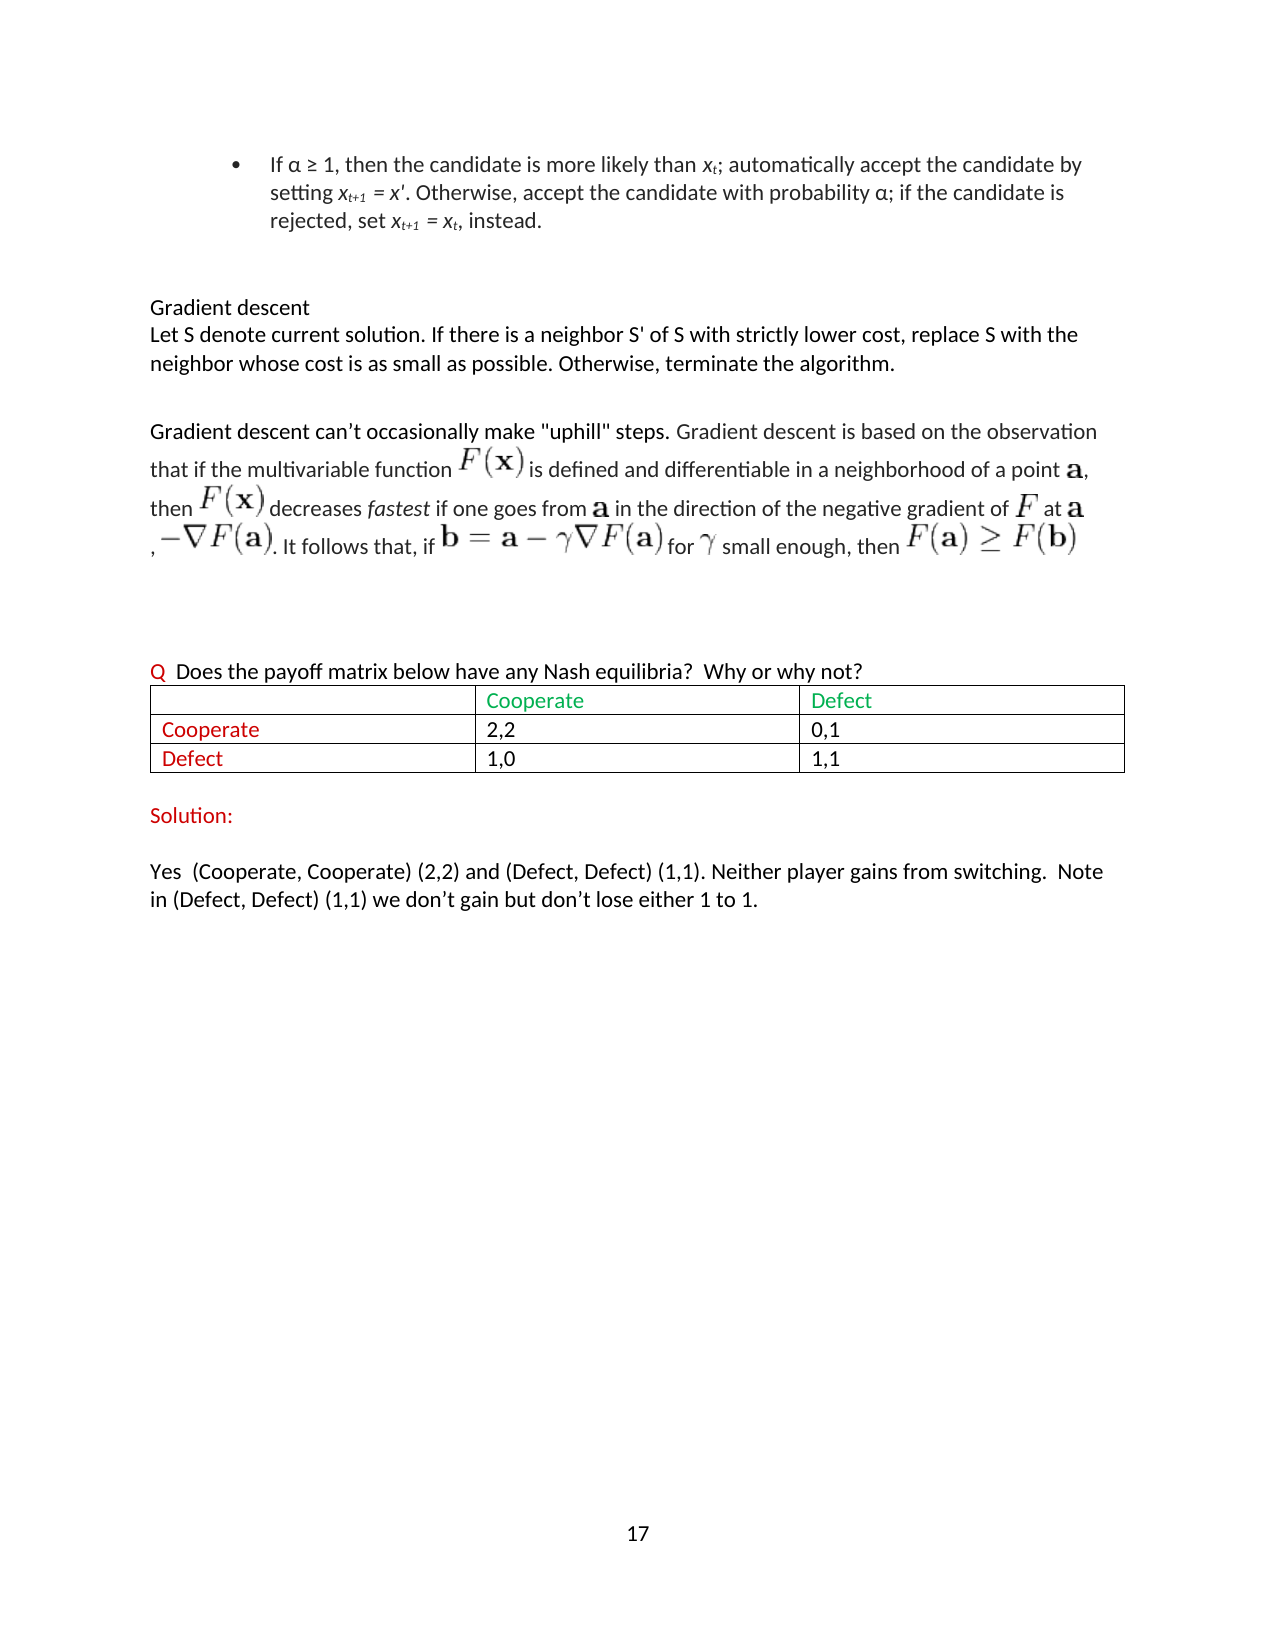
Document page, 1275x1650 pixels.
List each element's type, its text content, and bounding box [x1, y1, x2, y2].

picture [905, 522, 1076, 555]
text Solution: [150, 801, 1125, 829]
picture [1067, 502, 1084, 517]
picture [1014, 494, 1038, 517]
table_header Defect [800, 686, 1124, 714]
table_header Cooperate [476, 686, 799, 714]
text Gradient descent can’t occasionally make "uphill" steps. Gradient descent is based on the observation that if the multivariable function is defined and differentiable in a neighborhood of a point , then decreases fastest if one goes from in the direction of the negative gradient of at , . It follows that, if for small enough, then [150, 417, 1125, 561]
picture [1066, 464, 1083, 478]
table_cell Defect [151, 744, 475, 772]
picture [457, 445, 524, 478]
table_cell 1,0 [476, 744, 799, 772]
list If α ≥ 1, then the candidate is more likely than xt; automatically accept the candidate by setting xt+1 = x'. Otherwise, accept the candidate with probability α; if the candidate is rejected, set xt+1 = xt, instead. [232, 150, 1125, 234]
text Yes (Cooperate, Cooperate) (2,2) and (Defect, Defect) (1,1). Neither player gains from switching. Note in (Defect, Defect) (1,1) we don’t gain but don’t lose either 1 to 1. [150, 857, 1125, 913]
picture [592, 502, 610, 517]
text Gradient descent [150, 293, 1125, 321]
table_header [151, 686, 475, 714]
picture [699, 534, 717, 555]
text Q Does the payoff matrix below have any Nash equilibria? Why or why not? [150, 657, 1125, 685]
picture [198, 483, 264, 517]
table_cell 2,2 [476, 715, 799, 743]
text Let S denote current solution. If there is a neighbor S' of S with strictly lower cost, replace S with the neighbor whose cost is as small as possible. Otherwise, terminate the algorithm. [150, 321, 1125, 377]
table_cell 0,1 [800, 715, 1124, 743]
picture [440, 522, 663, 555]
table_cell Cooperate [151, 715, 475, 743]
picture [161, 522, 272, 555]
table_cell 1,1 [800, 744, 1124, 772]
